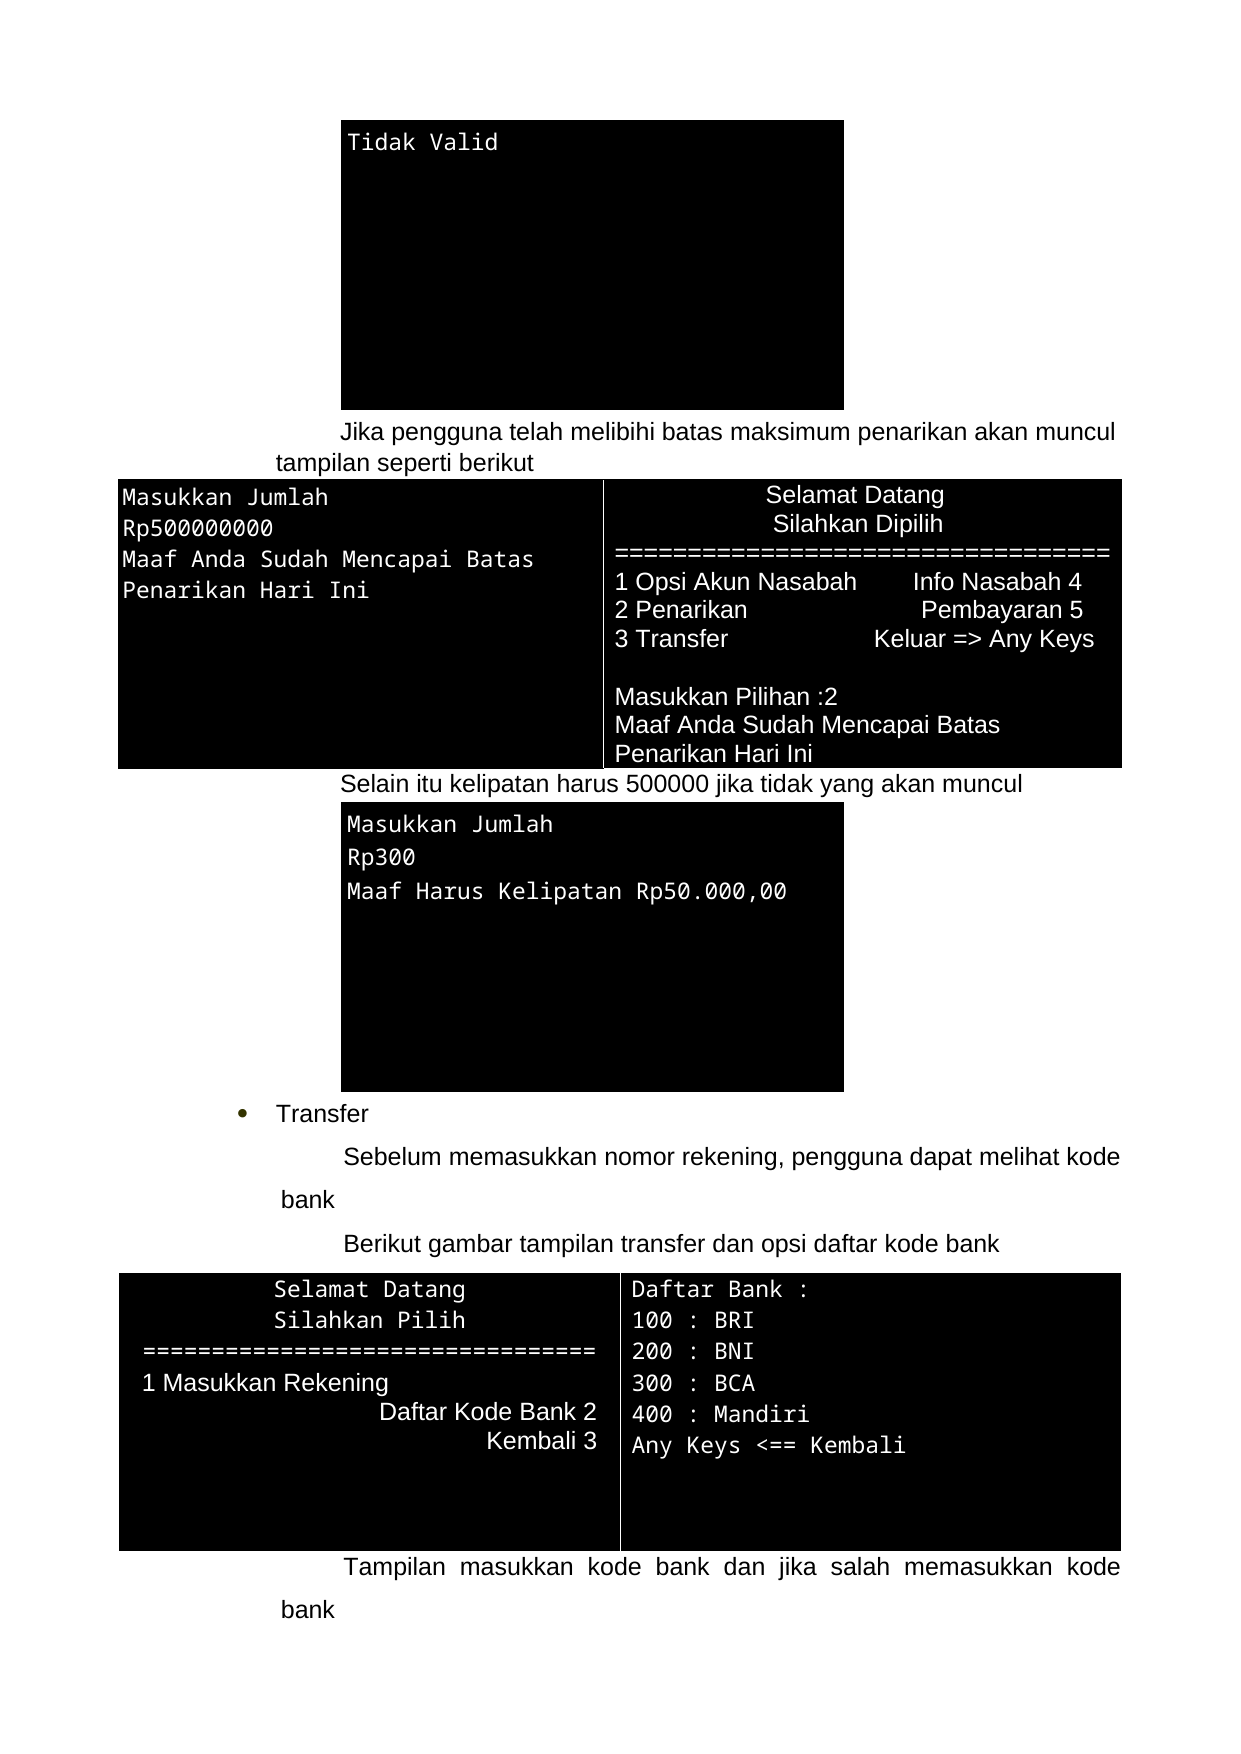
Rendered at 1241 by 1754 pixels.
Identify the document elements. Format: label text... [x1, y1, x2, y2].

list Selain itu kelipatan harus 500000 jika tidak yang akan muncul [276, 769, 1122, 798]
list Tampilan masukkan kode bank dan jika salah memasukkan kode bank [281, 1552, 1122, 1624]
table_header Masukkan Jumlah Rp500000000 Maaf Anda Sudah Mencapai Batas Penarikan Hari Ini [119, 480, 603, 768]
table_header Daftar Bank : 100 : BRI 200 : BNI 300 : BCA 400 : Mandiri Any Keys <== Kembali [621, 1273, 1121, 1551]
list Transfer [238, 1099, 1122, 1128]
list Sebelum memasukkan nomor rekening, pengguna dapat melihat kode bank [281, 1142, 1122, 1214]
list Berikut gambar tampilan transfer dan opsi daftar kode bank [281, 1229, 1122, 1257]
list Jika pengguna telah melibihi batas maksimum penarikan akan muncul tampilan seperti berikut [276, 417, 1122, 477]
table_header Selamat Datang Silahkan Dipilih ================================== 1 Opsi Akun Nasabah Info Nasabah 4 2 Penarikan Pembayaran 5 3 Transfer Keluar => Any Keys Masukkan Pilihan :2 Maaf Anda Sudah Mencapai Batas Penarikan Hari Ini [604, 479, 1122, 768]
table_header Selamat Datang Silahkan Pilih ================================= [119, 1273, 620, 1551]
